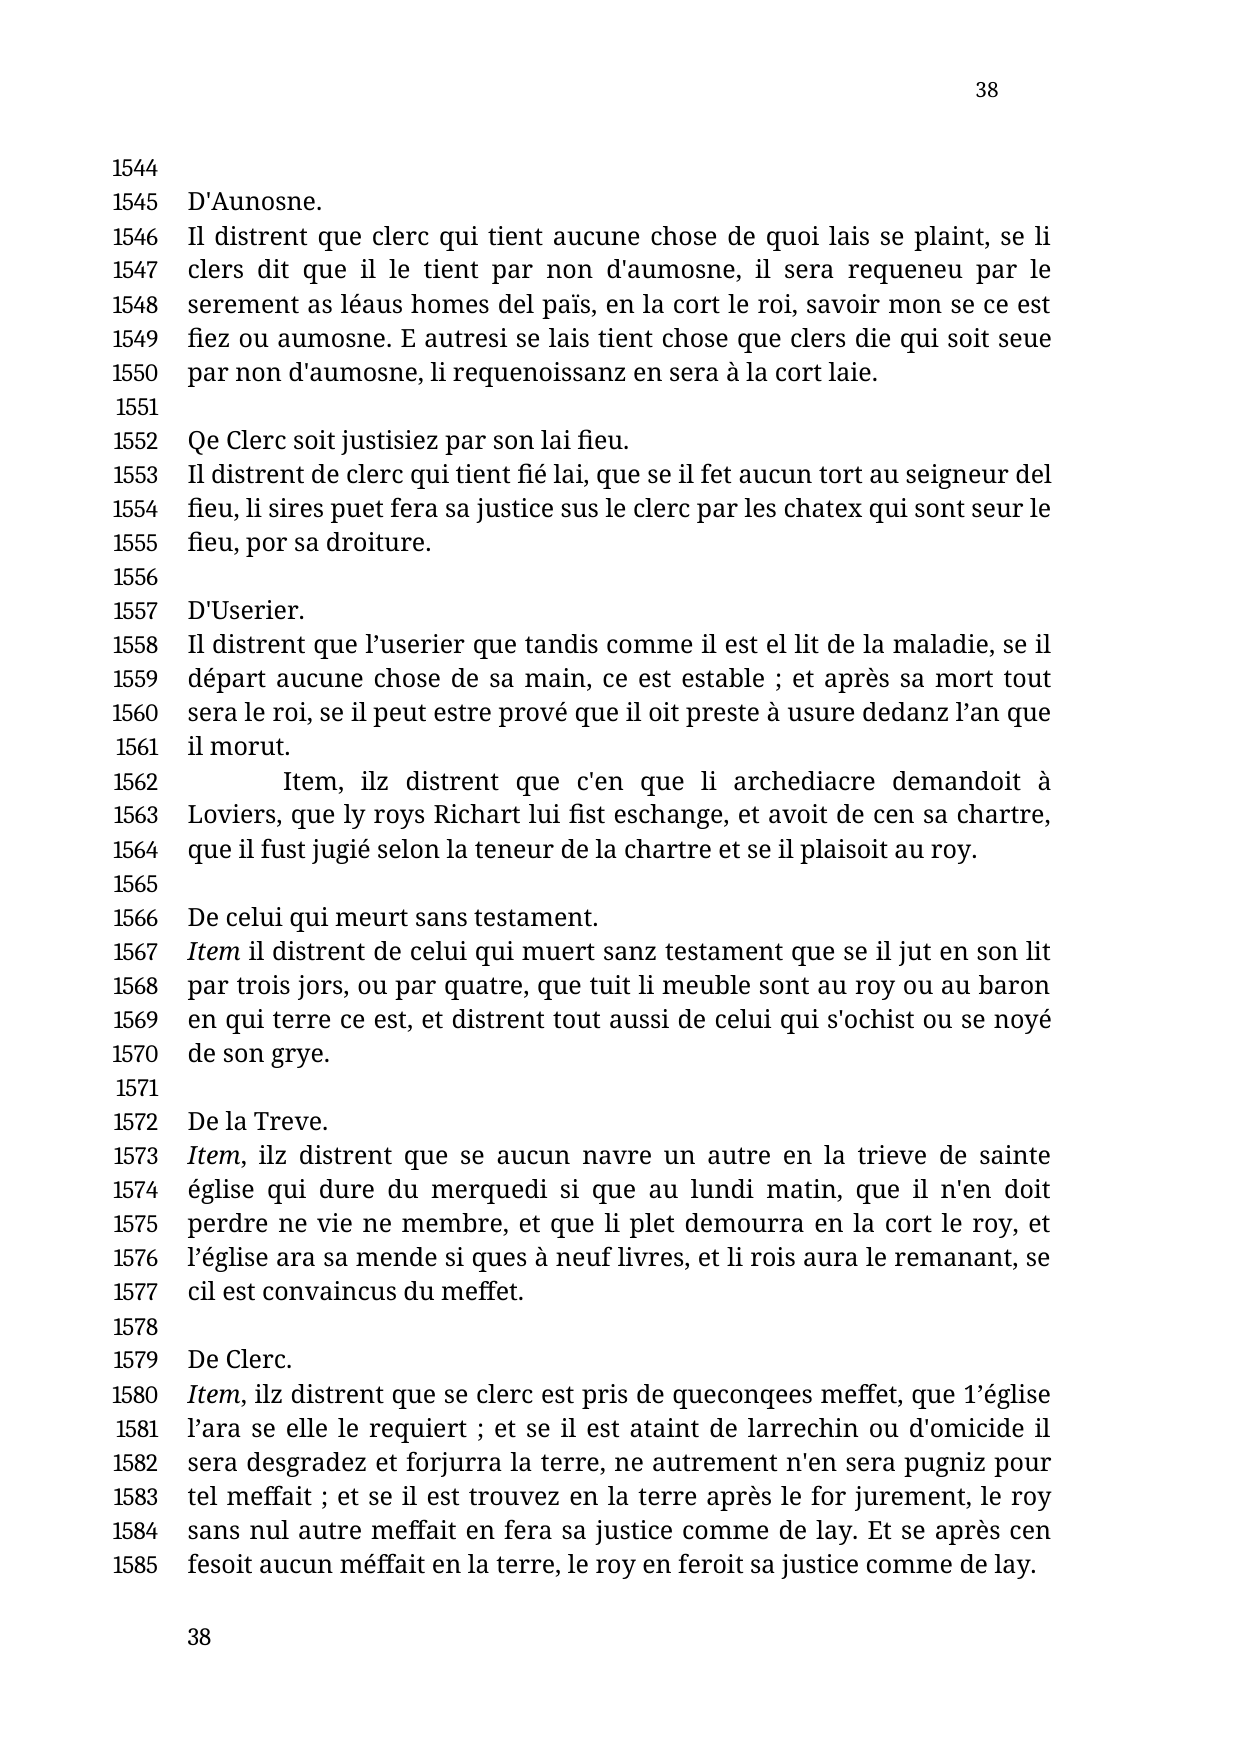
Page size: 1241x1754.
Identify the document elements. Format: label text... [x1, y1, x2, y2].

text Item, ilz distrent que se aucun navre un autre en la trieve de sainte église qui dure du merquedi si que au lundi matin, que il n'en doit perdre ne vie ne membre, et que li plet demourra en la cort le roy, et l’église ara sa mende si ques à neuf livres, et li rois aura le remanant, se cil est convaincus du meffet. [187, 1138, 1053, 1308]
text Il distrent que l’userier que tandis comme il est el lit de la maladie, se il départ aucune chose de sa main, ce est estable ; et après sa mort tout sera le roi, se il peut estre prové que il oit preste à usure dedanz l’an que il morut. [187, 627, 1053, 763]
text De Clerc. [187, 1342, 1053, 1376]
text Item, ilz distrent que se clerc est pris de queconqees meffet, que 1’église l’ara se elle le requiert ; et se il est ataint de larrechin ou d'omicide il sera desgradez et forjurra la terre, ne autrement n'en sera pugniz pour tel meffait ; et se il est trouvez en la terre après le for jurement, le roy sans nul autre meffait en fera sa justice comme de lay. Et se après cen fesoit aucun méffait en la terre, le roy en feroit sa justice comme de lay. [187, 1376, 1053, 1581]
text De la Treve. [187, 1104, 1053, 1138]
text D'Aunosne. [187, 184, 1053, 218]
text D'Userier. [187, 593, 1053, 627]
text Qe Clerc soit justisiez par son lai fieu. [187, 422, 1053, 457]
text Il distrent de clerc qui tient fié lai, que se il fet aucun tort au seigneur del fieu, li sires puet fera sa justice sus le clerc par les chatex qui sont seur le fieu, por sa droiture. [187, 457, 1053, 559]
text Il distrent que clerc qui tient aucune chose de quoi lais se plaint, se li clers dit que il le tient par non d'aumosne, il sera requeneu par le serement as léaus homes del païs, en la cort le roi, savoir mon se ce est fiez ou aumosne. E autresi se lais tient chose que clers die qui soit seue par non d'aumosne, li requenoissanz en sera à la cort laie. [187, 218, 1053, 388]
text Item il distrent de celui qui muert sanz testament que se il jut en son lit par trois jors, ou par quatre, que tuit li meuble sont au roy ou au baron en qui terre ce est, et distrent tout aussi de celui qui s'ochist ou se noyé de son grye. [187, 933, 1053, 1070]
text Item, ilz distrent que c'en que li archediacre demandoit à Loviers, que ly roys Richart lui fist eschange, et avoit de cen sa chartre, que il fust jugié selon la teneur de la chartre et se il plaisoit au roy. [187, 763, 1053, 865]
text De celui qui meurt sans testament. [187, 899, 1053, 933]
